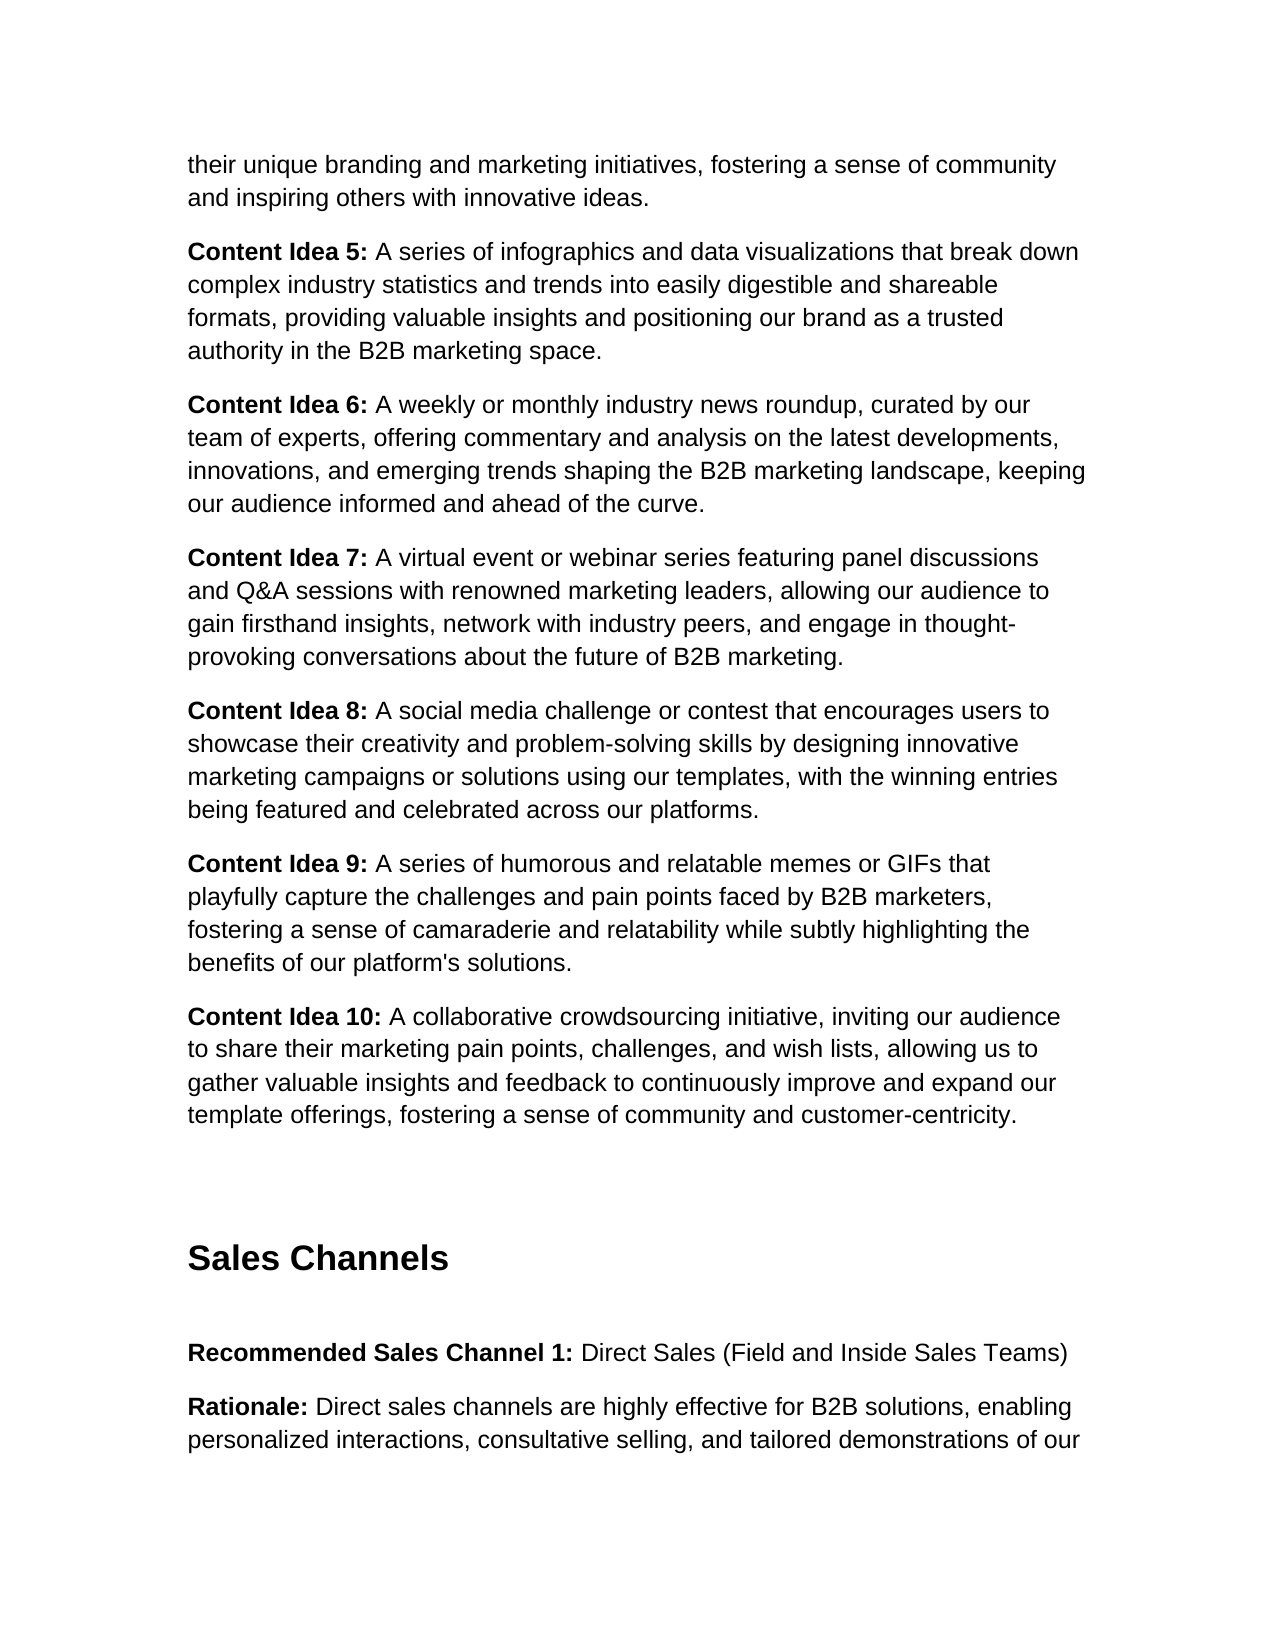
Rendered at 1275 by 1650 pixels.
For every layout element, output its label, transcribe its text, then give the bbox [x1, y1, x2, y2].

text Content Idea 9: A series of humorous and relatable memes or GIFs that playfully capture the challenges and pain points faced by B2B marketers, fostering a sense of camaraderie and relatability while subtly highlighting the benefits of our platform's solutions. [187, 848, 1087, 976]
text Recommended Sales Channel 1: Direct Sales (Field and Inside Sales Teams) [187, 1338, 1087, 1367]
text Content Idea 8: A social media challenge or contest that encourages users to showcase their creativity and problem-solving skills by designing innovative marketing campaigns or solutions using our templates, with the winning entries being featured and celebrated across our platforms. [187, 696, 1087, 823]
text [187, 1392, 1087, 1454]
text Content Idea 7: A virtual event or webinar series featuring panel discussions and Q&A sessions with renowned marketing leaders, allowing our audience to gain firsthand insights, network with industry peers, and engage in thought-provoking conversations about the future of B2B marketing. [187, 543, 1087, 671]
text Content Idea 5: A series of infographics and data visualizations that break down complex industry statistics and trends into easily digestible and shareable formats, providing valuable insights and positioning our brand as a trusted authority in the B2B marketing space. [187, 237, 1087, 365]
subtitle Sales Channels [187, 1237, 1087, 1278]
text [187, 150, 1087, 212]
text Content Idea 6: A weekly or monthly industry news roundup, curated by our team of experts, offering commentary and analysis on the latest developments, innovations, and emerging trends shaping the B2B marketing landscape, keeping our audience informed and ahead of the curve. [187, 390, 1087, 518]
text Content Idea 10: A collaborative crowdsourcing initiative, inviting our audience to share their marketing pain points, challenges, and wish lists, allowing us to gather valuable insights and feedback to continuously improve and expand our template offerings, fostering a sense of community and customer-centricity. [187, 1001, 1087, 1129]
